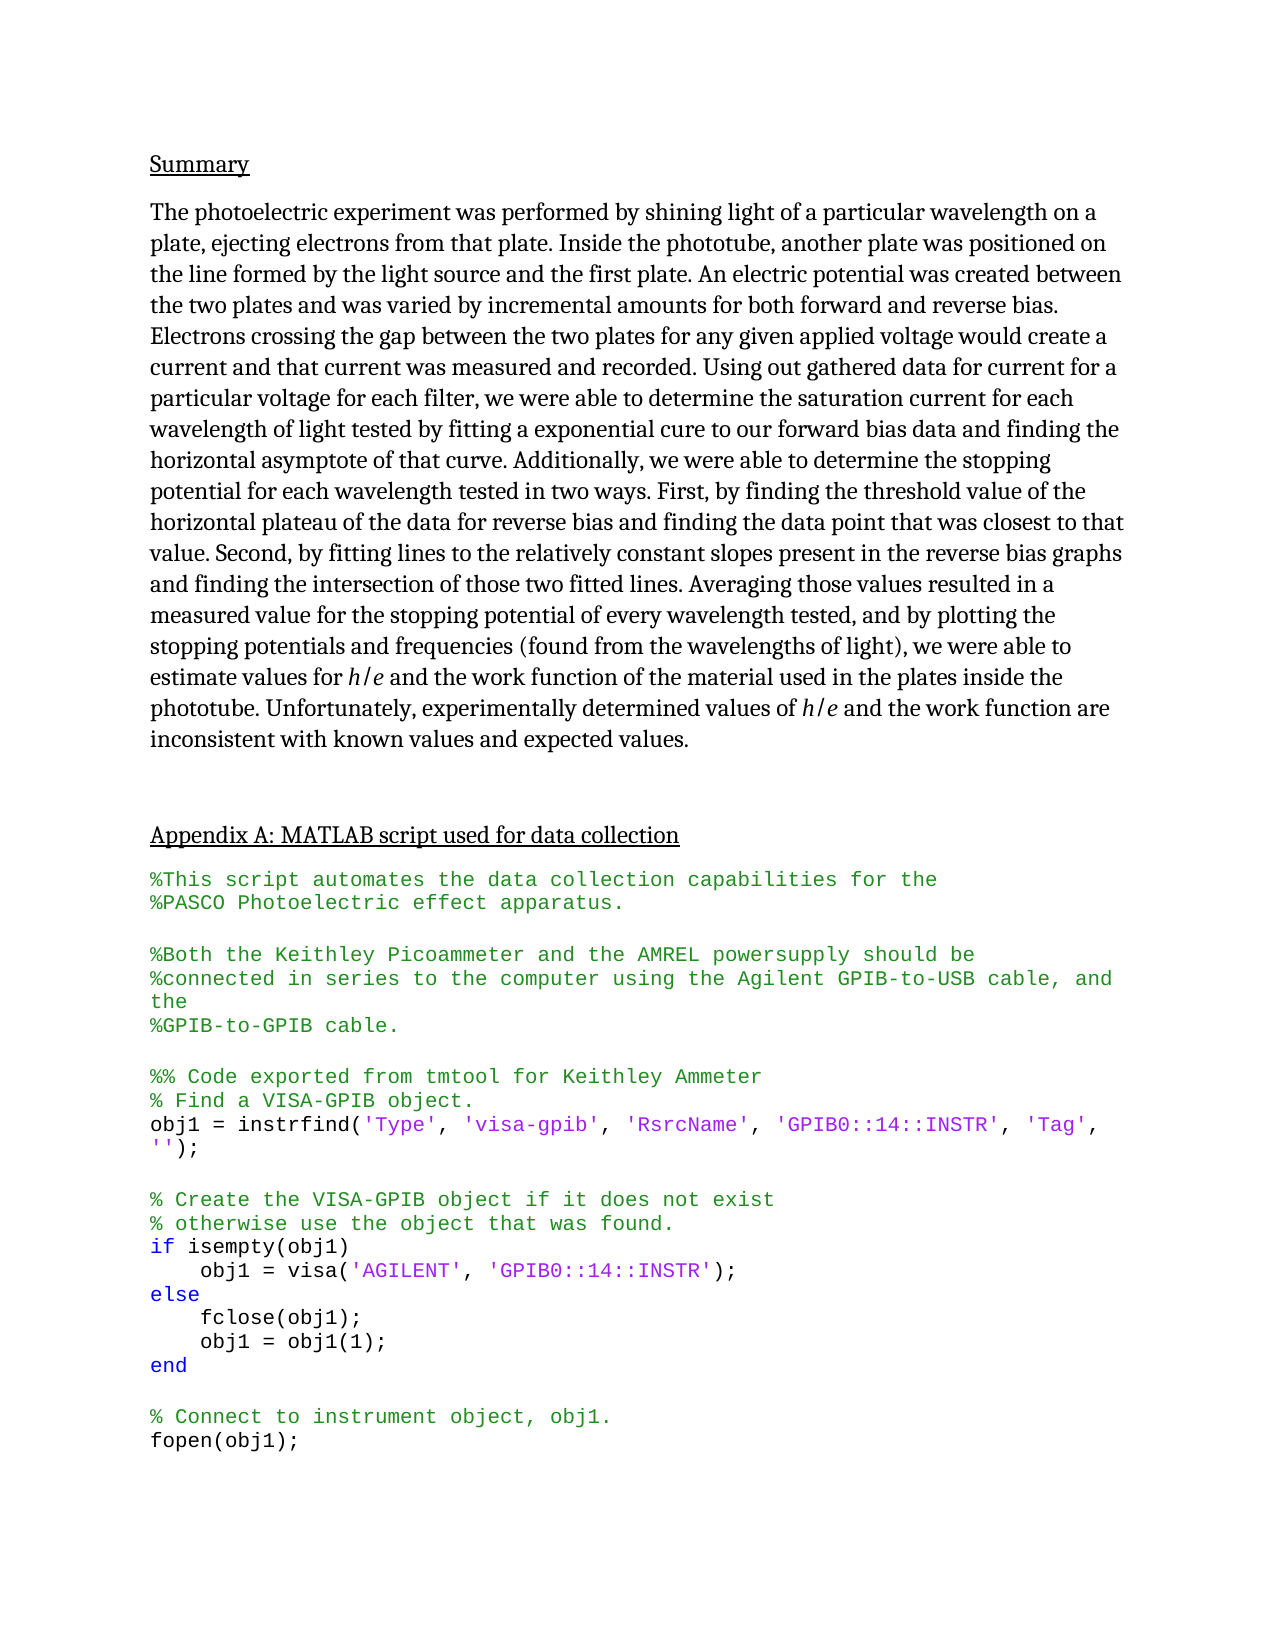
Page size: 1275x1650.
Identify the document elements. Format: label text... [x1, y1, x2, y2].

text fopen(obj1); [150, 1430, 1125, 1453]
text Appendix A: MATLAB script used for data collection [150, 821, 1125, 849]
text obj1 = instrfind('Type', 'visa-gpib', 'RsrcName', 'GPIB0::14::INSTR', 'Tag', ''); [150, 1114, 1125, 1161]
text end [150, 1354, 1125, 1378]
text else [150, 1284, 1125, 1307]
text %PASCO Photoelectric effect apparatus. [150, 892, 1125, 916]
text Summary [150, 150, 1125, 179]
text if isempty(obj1) [150, 1236, 1125, 1260]
text % Find a VISA-GPIB object. [150, 1090, 1125, 1114]
text obj1 = obj1(1); [150, 1331, 1125, 1354]
text obj1 = visa('AGILENT', 'GPIB0::14::INSTR'); [150, 1260, 1125, 1284]
text % Connect to instrument object, obj1. [150, 1406, 1125, 1430]
text %This script automates the data collection capabilities for the [150, 868, 1125, 892]
text %Both the Keithley Picoammeter and the AMREL powersupply should be [150, 944, 1125, 967]
text %GPIB-to-GPIB cable. [150, 1015, 1125, 1038]
text The photoelectric experiment was performed by shining light of a particular wavelength on a plate, ejecting electrons from that plate. Inside the phototube, another plate was positioned on the line formed by the light source and the first plate. An electric potential was created between the two plates and was varied by incremental amounts for both forward and reverse bias. Electrons crossing the gap between the two plates for any given applied voltage would create a current and that current was measured and recorded. Using out gathered data for current for a particular voltage for each filter, we were able to determine the saturation current for each wavelength of light tested by fitting a exponential cure to our forward bias data and finding the horizontal asymptote of that curve. Additionally, we were able to determine the stopping potential for each wavelength tested in two ways. First, by finding the threshold value of the horizontal plateau of the data for reverse bias and finding the data point that was closest to that value. Second, by fitting lines to the relatively constant slopes present in the reverse bias graphs and finding the intersection of those two fitted lines. Averaging those values resulted in a measured value for the stopping potential of every wavelength tested, and by plotting the stopping potentials and frequencies (found from the wavelengths of light), we were able to estimate values for and the work function of the material used in the plates inside the phototube. Unfortunately, experimentally determined values of and the work function are inconsistent with known values and expected values. [150, 198, 1125, 754]
text %% Code exported from tmtool for Keithley Ammeter [150, 1066, 1125, 1090]
text % otherwise use the object that was found. [150, 1213, 1125, 1236]
text % Create the VISA-GPIB object if it does not exist [150, 1189, 1125, 1213]
text fclose(obj1); [150, 1307, 1125, 1331]
text %connected in series to the computer using the Agilent GPIB-to-USB cable, and the [150, 967, 1125, 1015]
